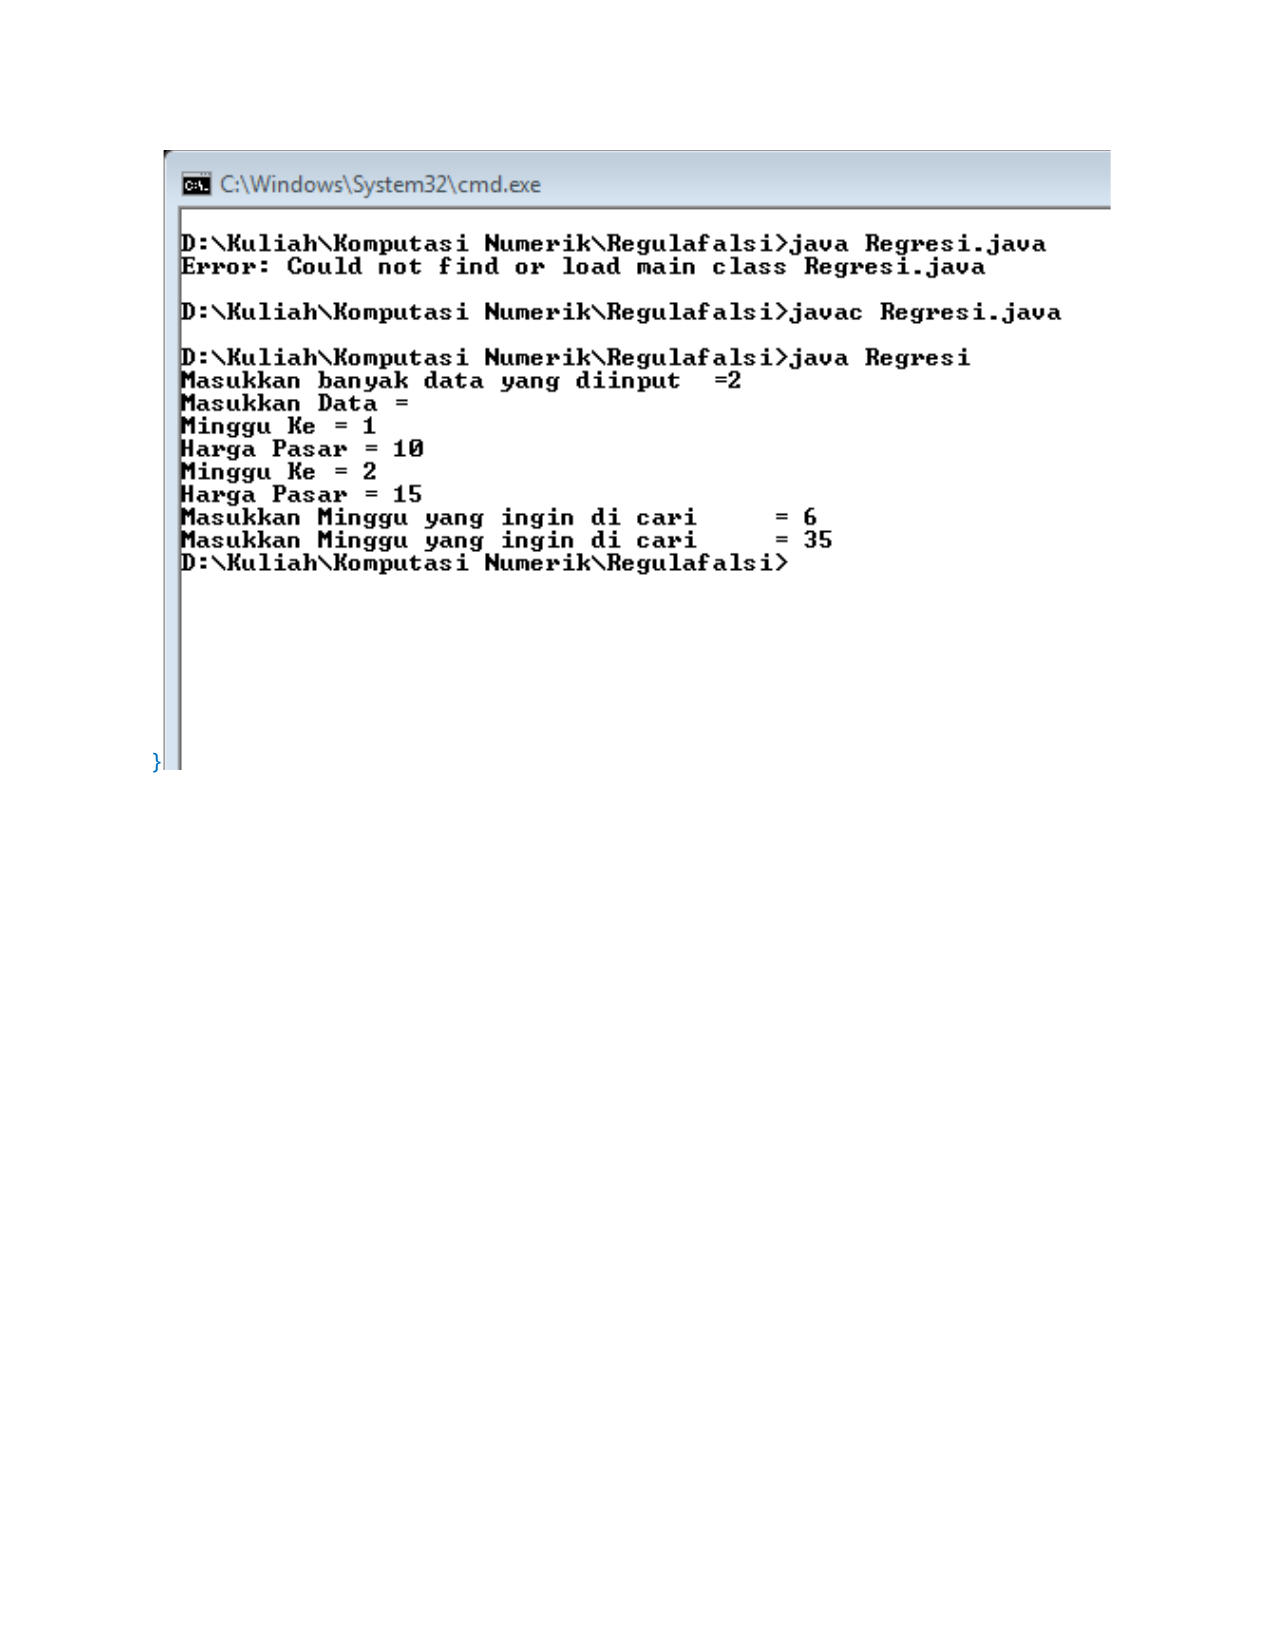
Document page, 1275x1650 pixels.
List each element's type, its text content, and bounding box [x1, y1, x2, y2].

text } [150, 150, 1125, 776]
